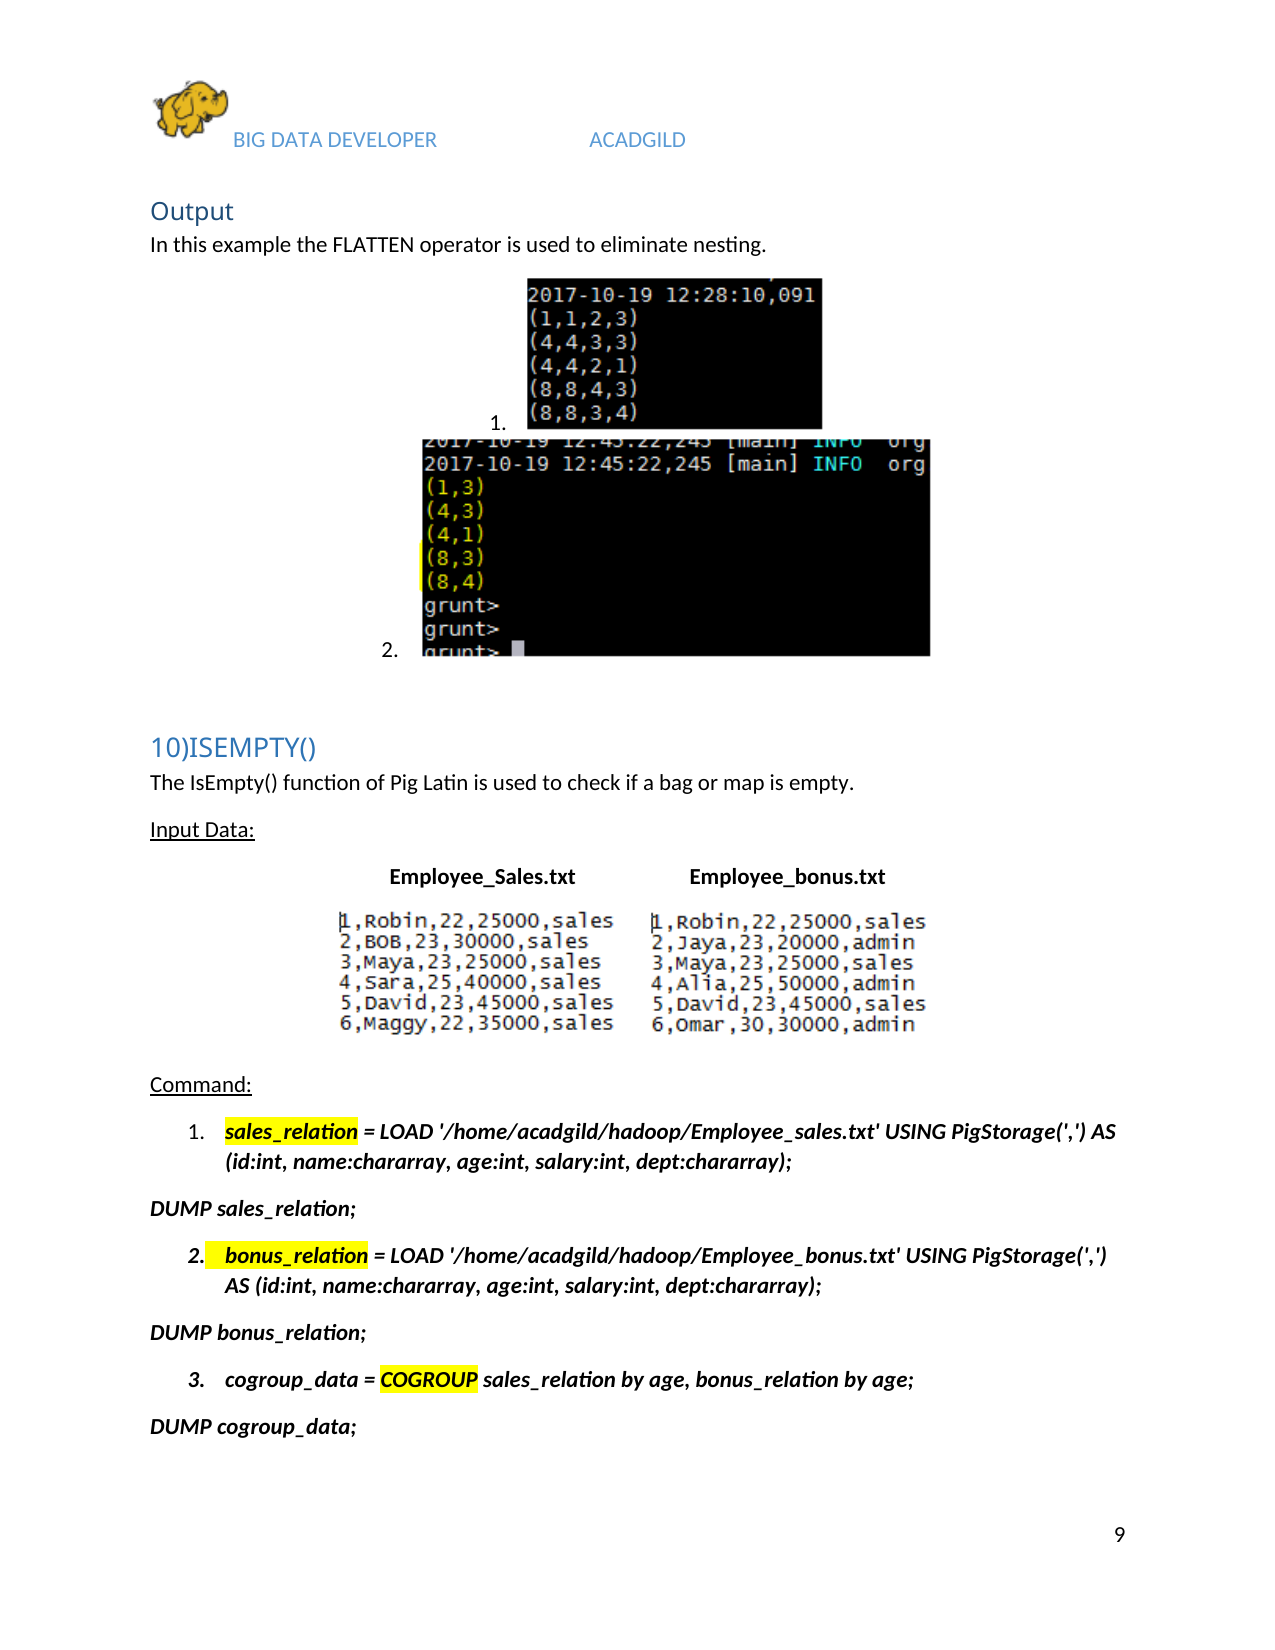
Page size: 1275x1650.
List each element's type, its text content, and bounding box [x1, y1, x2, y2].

list sales_relation = LOAD '/home/acadgild/hadoop/Employee_sales.txt' USING PigStorage(',') AS (id:int, name:chararray, age:int, salary:int, dept:chararray); [187, 1117, 1125, 1175]
picture [418, 438, 932, 658]
picture [526, 277, 824, 431]
text DUMP cogroup_data; [150, 1412, 1125, 1440]
text Command: [150, 1070, 1125, 1098]
text DUMP bonus_relation; [150, 1318, 1125, 1346]
list bonus_relation = LOAD '/home/acadgild/hadoop/Employee_bonus.txt' USING PigStorage(',') AS (id:int, name:chararray, age:int, salary:int, dept:chararray); [187, 1241, 1125, 1299]
list cogroup_data = COGROUP sales_relation by age, bonus_relation by age; [187, 1365, 380, 1393]
text Employee_Sales.txt Employee_bonus.txt [150, 862, 1125, 890]
picture [335, 909, 940, 1052]
text Input Data: [150, 815, 1125, 843]
picture [150, 73, 233, 148]
text DUMP sales_relation; [150, 1194, 1125, 1222]
text In this example the FLATTEN operator is used to eliminate nesting. [150, 231, 1125, 259]
subtitle 10)ISEMPTY() [150, 729, 1125, 766]
subtitle Output [150, 194, 1125, 228]
list cogroup_data = COGROUP sales_relation by age, bonus_relation by age; [478, 1365, 1125, 1393]
text The IsEmpty() function of Pig Latin is used to check if a bag or map is empty. [150, 768, 1125, 797]
